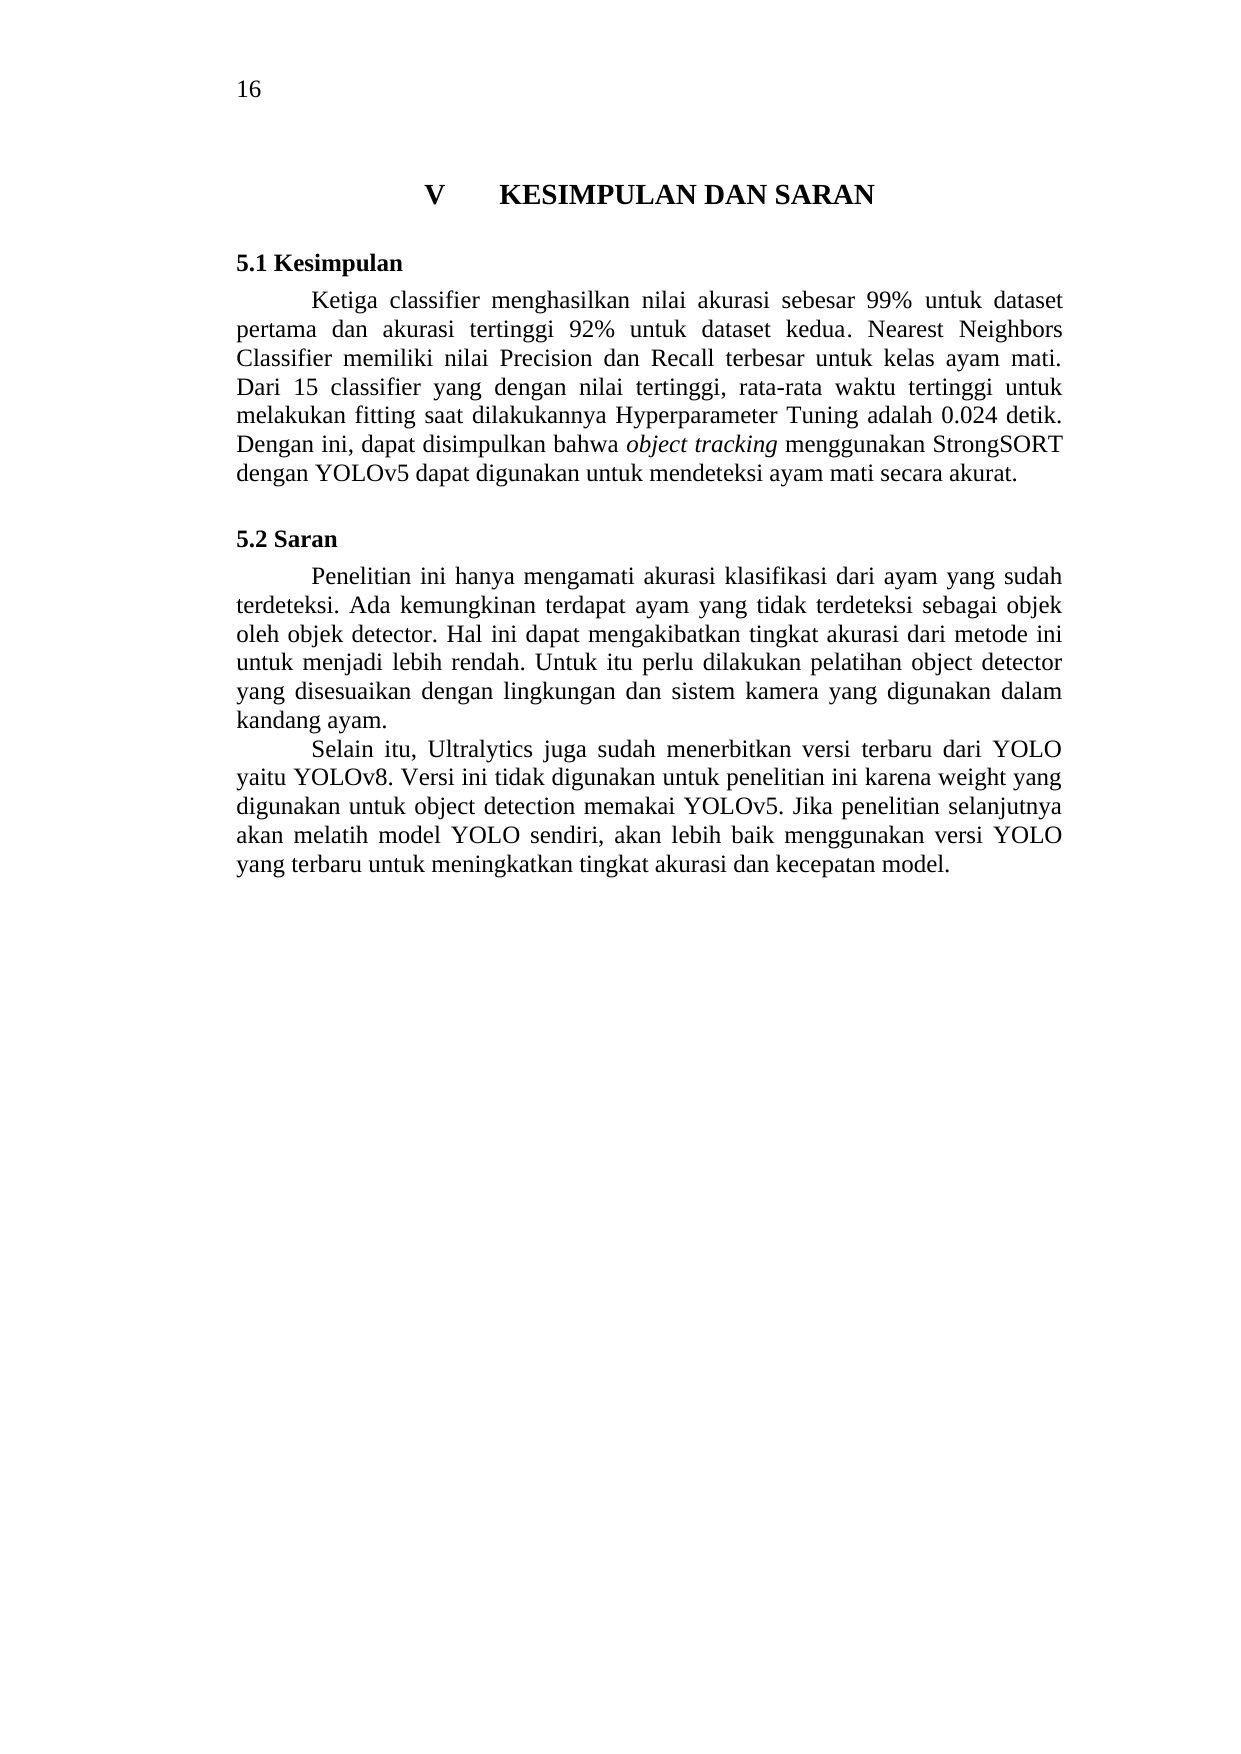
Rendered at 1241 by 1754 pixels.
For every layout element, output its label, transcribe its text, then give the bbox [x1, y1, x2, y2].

subtitle 5.1 Kesimpulan [236, 248, 1063, 277]
subtitle V KESIMPULAN DAN SARAN [236, 177, 1063, 211]
subtitle 5.2 Saran [236, 524, 1063, 553]
text Ketiga classifier menghasilkan nilai akurasi sebesar 99% untuk dataset pertama dan akurasi tertinggi 92% untuk dataset kedua. Nearest Neighbors Classifier memiliki nilai Precision dan Recall terbesar untuk kelas ayam mati. Dari 15 classifier yang dengan nilai tertinggi, rata-rata waktu tertinggi untuk melakukan fitting saat dilakukannya Hyperparameter Tuning adalah 0.024 detik. Dengan ini, dapat disimpulkan bahwa object tracking menggunakan StrongSORT dengan YOLOv5 dapat digunakan untuk mendeteksi ayam mati secara akurat. [236, 285, 1063, 487]
text Penelitian ini hanya mengamati akurasi klasifikasi dari ayam yang sudah terdeteksi. Ada kemungkinan terdapat ayam yang tidak terdeteksi sebagai objek oleh objek detector. Hal ini dapat mengakibatkan tingkat akurasi dari metode ini untuk menjadi lebih rendah. Untuk itu perlu dilakukan pelatihan object detector yang disesuaikan dengan lingkungan dan sistem kamera yang digunakan dalam kandang ayam. [236, 561, 1063, 734]
text Selain itu, Ultralytics juga sudah menerbitkan versi terbaru dari YOLO yaitu YOLOv8. Versi ini tidak digunakan untuk penelitian ini karena weight yang digunakan untuk object detection memakai YOLOv5. Jika penelitian selanjutnya akan melatih model YOLO sendiri, akan lebih baik menggunakan versi YOLO yang terbaru untuk meningkatkan tingkat akurasi dan kecepatan model. [236, 734, 1063, 877]
